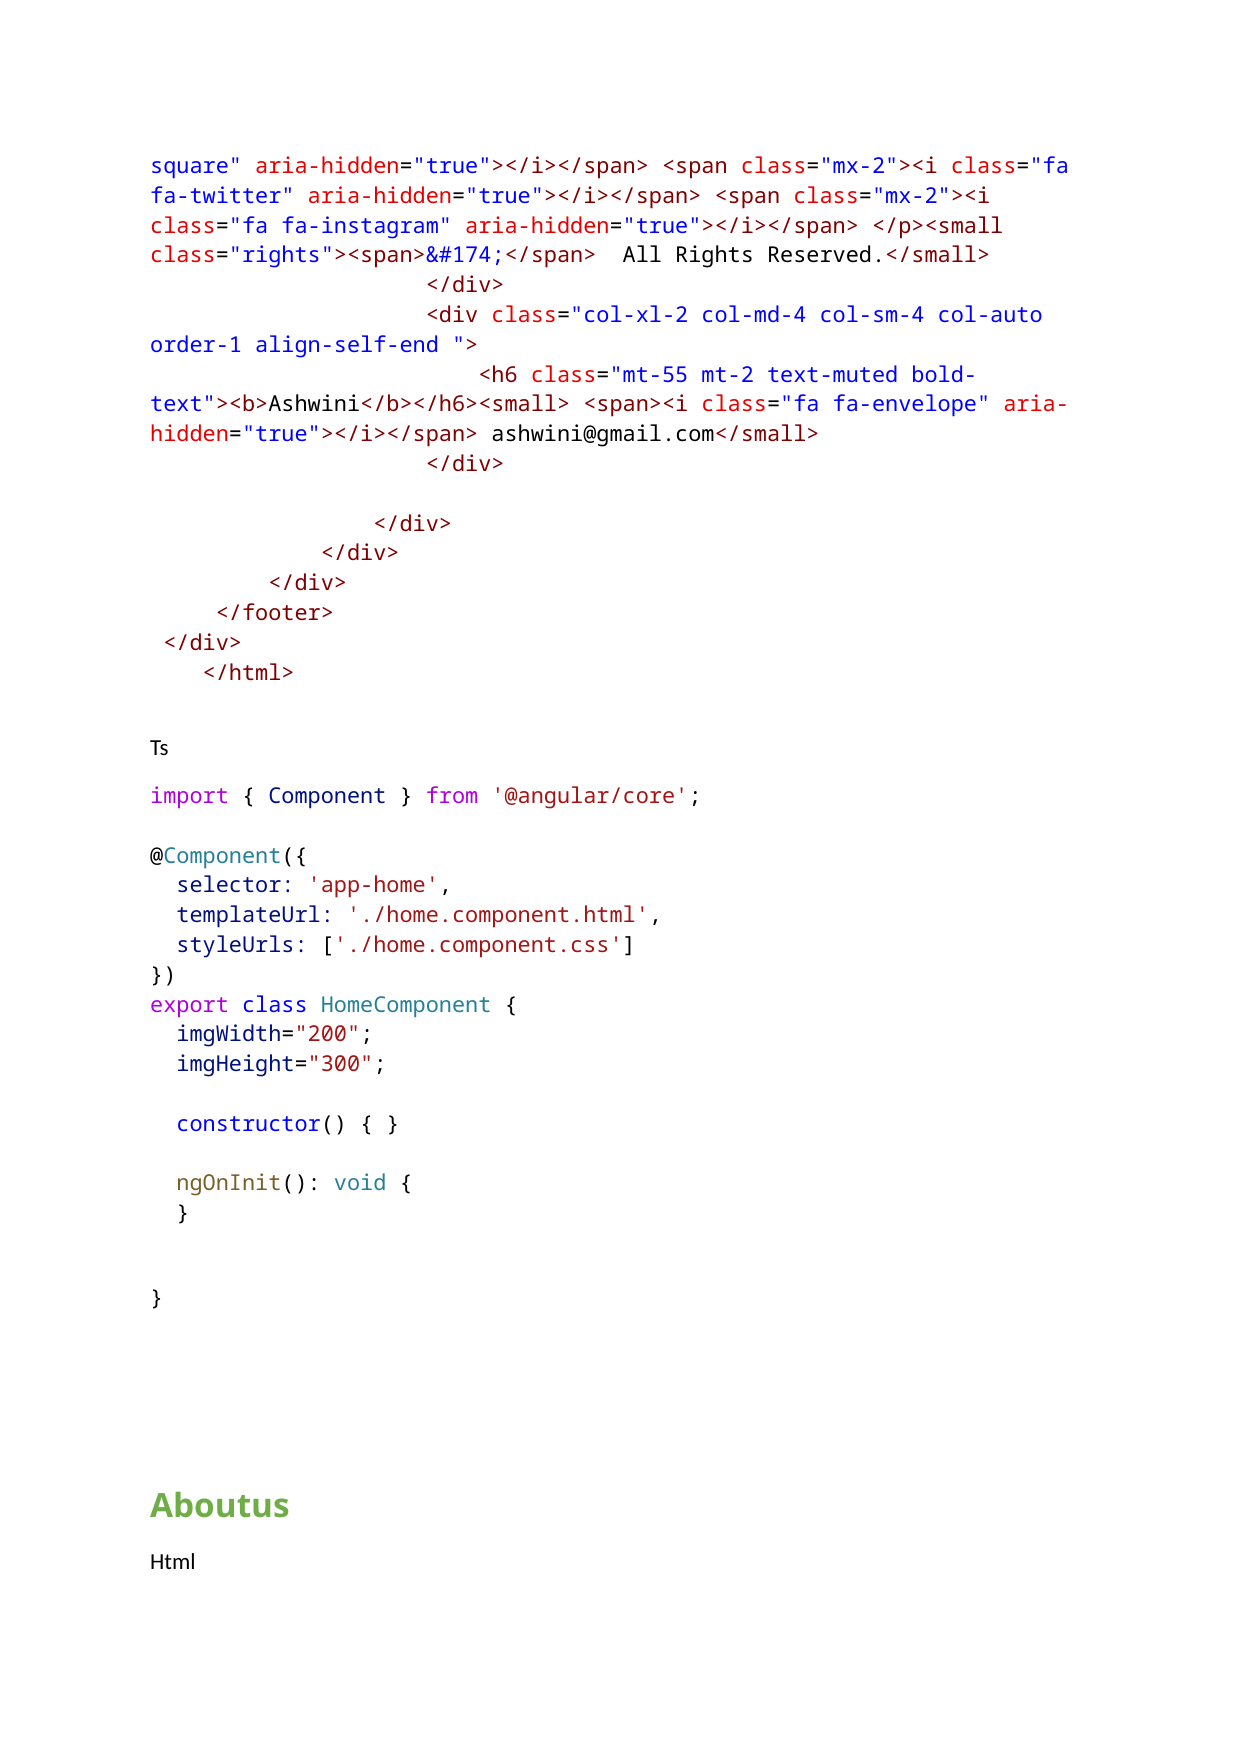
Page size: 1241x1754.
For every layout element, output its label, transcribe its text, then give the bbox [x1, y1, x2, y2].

text selector: 'app-home', [150, 869, 1090, 899]
text Ts [150, 733, 1090, 761]
text </div> [150, 537, 1090, 567]
text </div> [150, 627, 1090, 656]
text ngOnInit(): void { [150, 1167, 1090, 1197]
text </html> [150, 656, 1090, 686]
text <div class="col-xl-2 col-md-4 col-sm-4 col-auto order-1 align-self-end "> [150, 299, 1090, 358]
text </div> [150, 507, 1090, 537]
text } [150, 1197, 1090, 1227]
text export class HomeComponent { [150, 988, 1090, 1018]
text Aboutus [150, 1482, 1090, 1527]
text }) [150, 959, 1090, 988]
text styleUrls: ['./home.component.css'] [150, 929, 1090, 959]
text </div> [150, 567, 1090, 597]
text </div> [150, 269, 1090, 299]
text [150, 150, 1090, 269]
text <h6 class="mt-55 mt-2 text-muted bold-text"><b>Ashwini</b></h6><small> <span><i class="fa fa-envelope" aria-hidden="true"></i></span> ashwini@gmail.com</small> [150, 358, 1090, 448]
text } [150, 1282, 1090, 1311]
text imgHeight="300"; [150, 1048, 1090, 1078]
text templateUrl: './home.component.html', [150, 899, 1090, 929]
text imgWidth="200"; [150, 1018, 1090, 1048]
text @Component({ [150, 839, 1090, 869]
text </div> [150, 448, 1090, 478]
text Html [150, 1547, 1090, 1576]
text </footer> [150, 597, 1090, 627]
text constructor() { } [150, 1108, 1090, 1137]
text import { Component } from '@angular/core'; [150, 780, 1090, 810]
